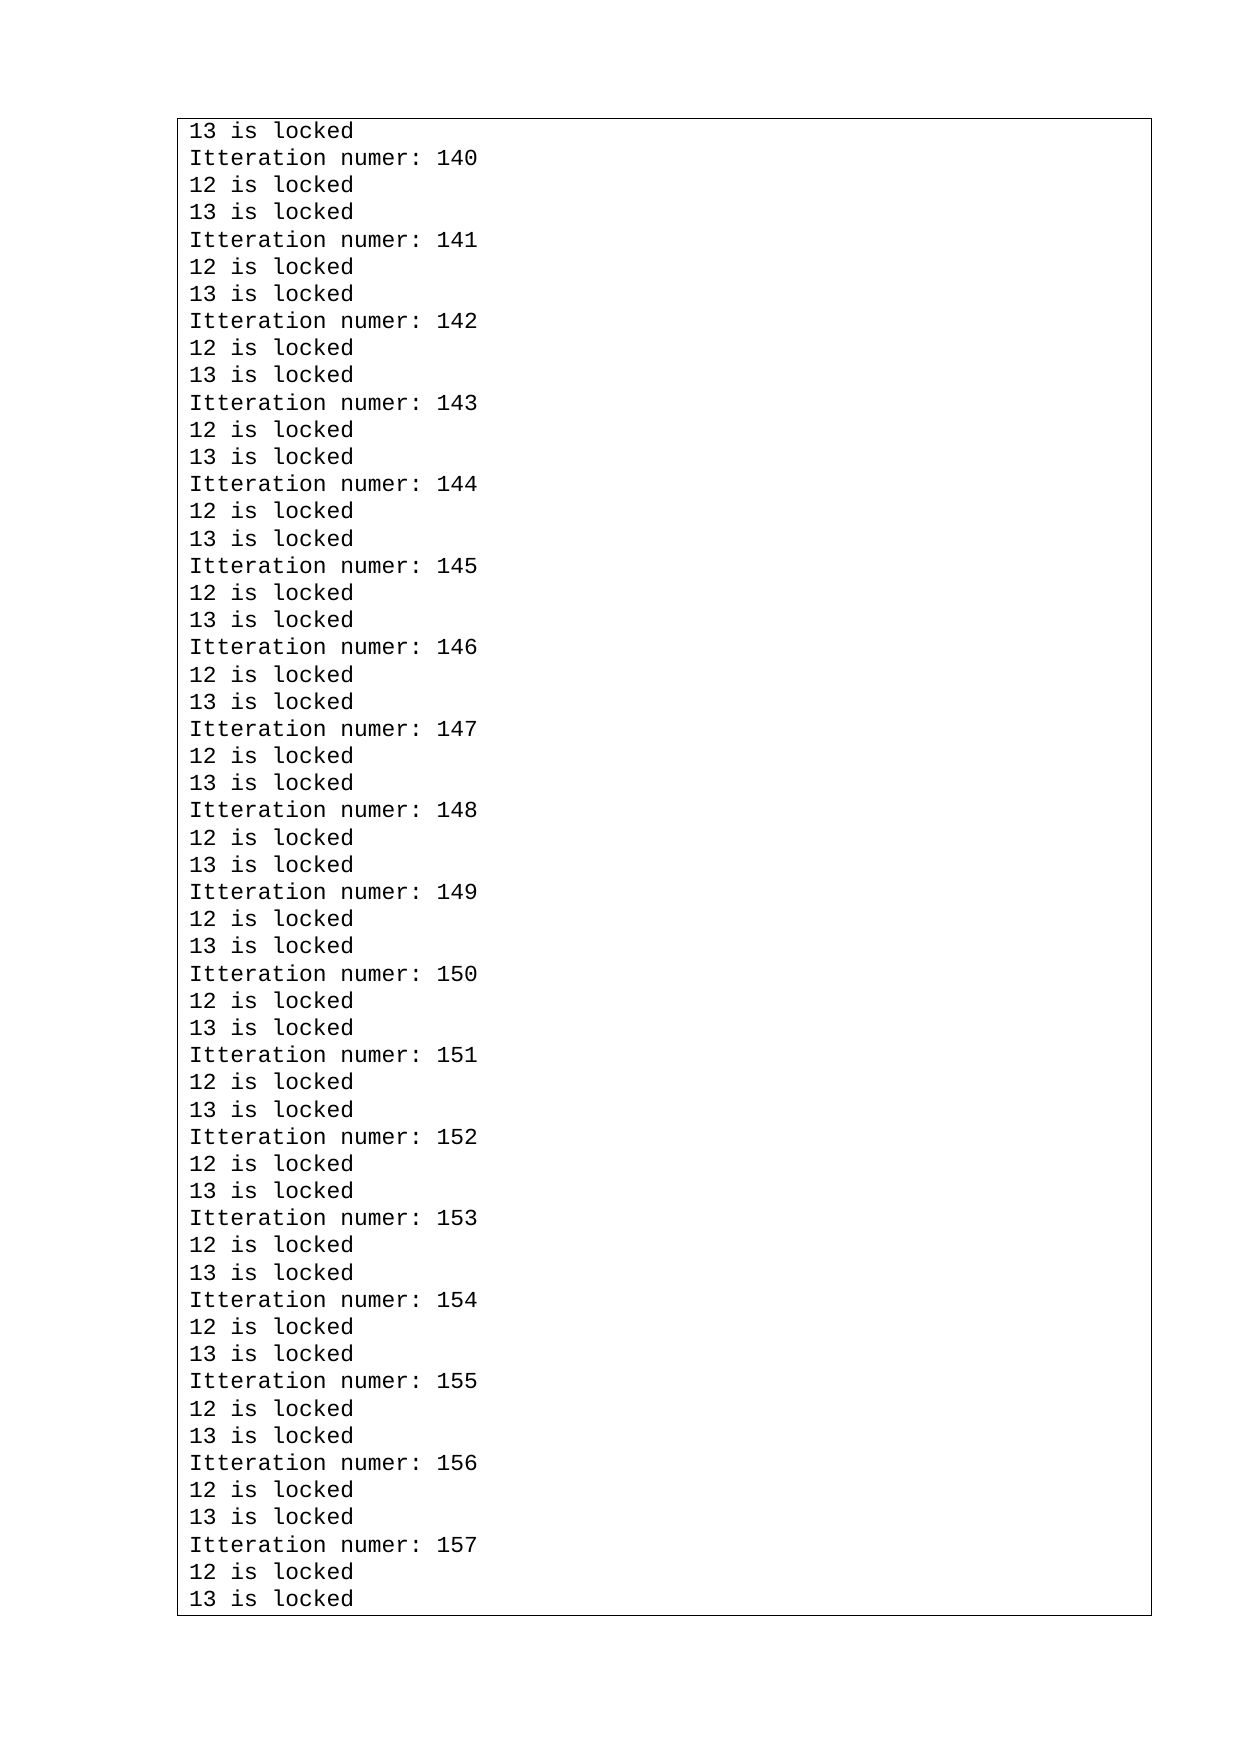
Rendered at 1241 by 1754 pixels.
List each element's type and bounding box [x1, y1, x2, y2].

table_header [178, 119, 1151, 1614]
